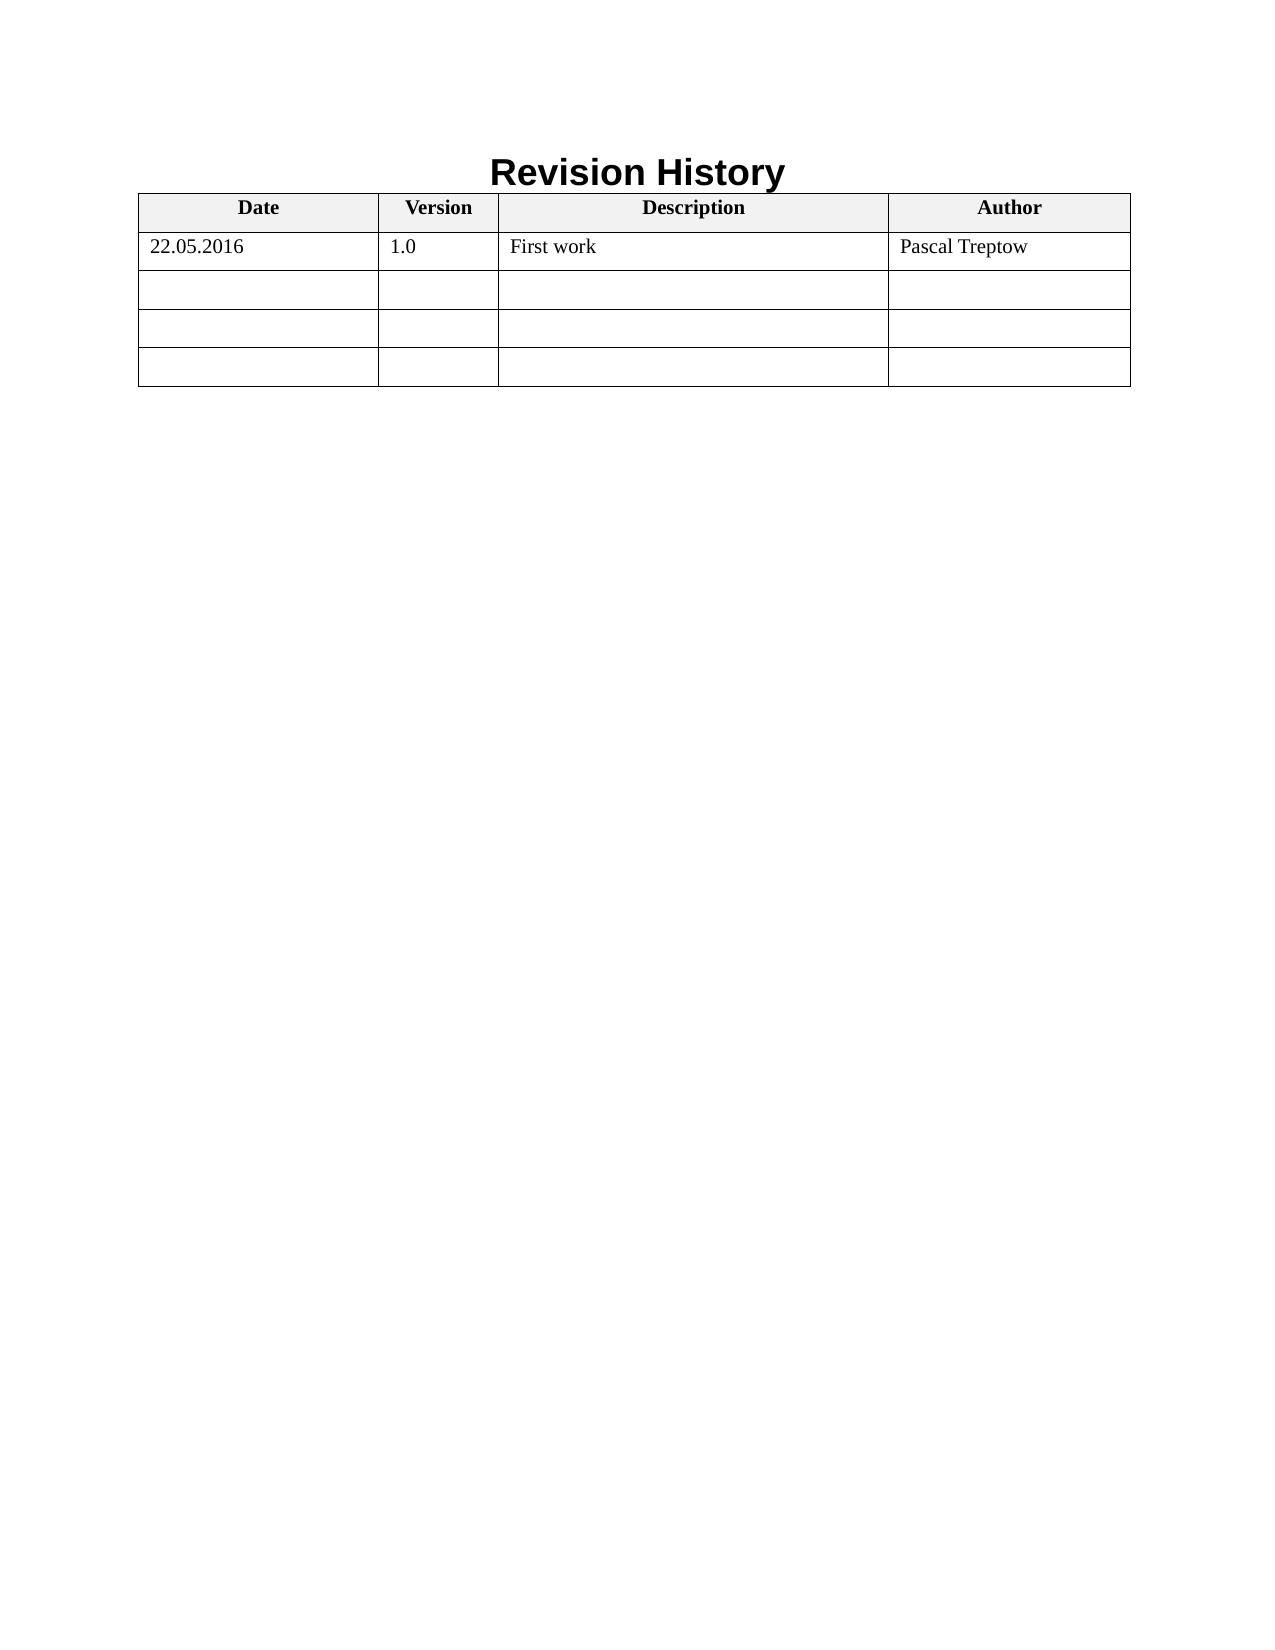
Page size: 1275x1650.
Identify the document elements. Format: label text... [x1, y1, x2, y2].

table_header Author [889, 194, 1130, 232]
table_cell Pascal Treptow [889, 233, 1130, 270]
table_cell [139, 310, 378, 347]
table_cell 22.05.2016 [139, 233, 378, 270]
table_cell First work [499, 233, 888, 270]
table_cell [379, 310, 498, 347]
table_cell [499, 348, 888, 386]
table_cell 1.0 [379, 233, 498, 270]
table_cell [889, 271, 1130, 309]
table_cell [499, 310, 888, 347]
table_cell [499, 271, 888, 309]
table_header Date [139, 194, 378, 232]
table_cell [379, 271, 498, 309]
table_cell [139, 348, 378, 386]
table_header Description [499, 194, 888, 232]
table_cell [889, 348, 1130, 386]
title Revision History [150, 150, 1125, 193]
table_header Version [379, 194, 498, 232]
table_cell [379, 348, 498, 386]
table_cell [139, 271, 378, 309]
table_cell [889, 310, 1130, 347]
